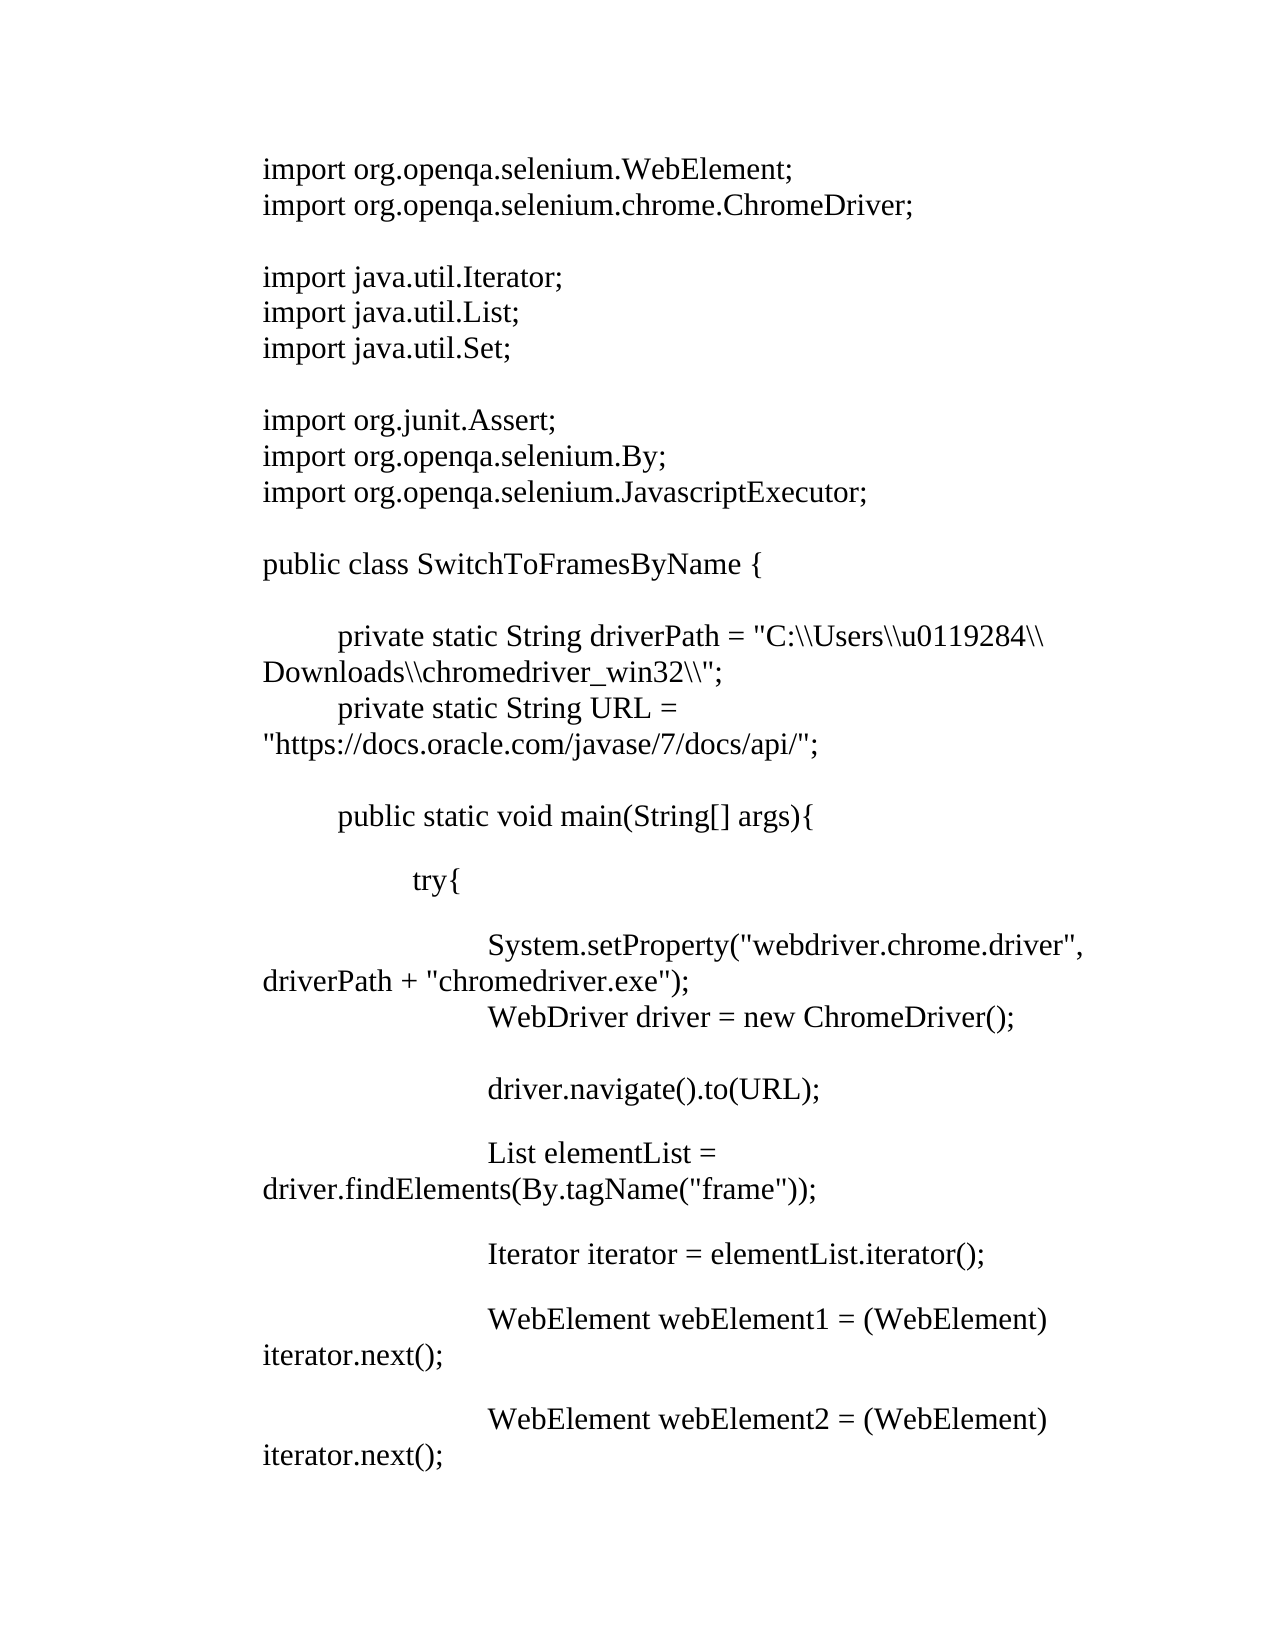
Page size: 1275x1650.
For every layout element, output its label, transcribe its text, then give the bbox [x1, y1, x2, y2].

list import org.junit.Assert; [262, 402, 1087, 437]
list import java.util.List; [262, 294, 1087, 330]
list import org.openqa.selenium.WebElement; [262, 150, 1087, 186]
list import org.openqa.selenium.JavascriptExecutor; [262, 473, 1087, 509]
list WebElement webElement1 = (WebElement) iterator.next(); [262, 1300, 1087, 1372]
list public static void main(String[] args){ [262, 797, 1087, 833]
list private static String driverPath = "C:\\Users\\u0119284\\Downloads\\chromedriver_win32\\"; [262, 617, 1087, 689]
list private static String URL = "https://docs.oracle.com/javase/7/docs/api/"; [262, 689, 1087, 761]
list import org.openqa.selenium.By; [262, 437, 1087, 473]
list WebDriver driver = new ChromeDriver(); [262, 998, 1087, 1070]
list Iterator iterator = elementList.iterator(); [262, 1235, 1087, 1271]
list try{ [262, 862, 1087, 897]
list public class SwitchToFramesByName { [262, 545, 1087, 581]
list WebElement webElement2 = (WebElement) iterator.next(); [262, 1401, 1087, 1472]
list List elementList = driver.findElements(By.tagName("frame")); [262, 1135, 1087, 1207]
list import java.util.Set; [262, 330, 1087, 366]
list System.setProperty("webdriver.chrome.driver", driverPath + "chromedriver.exe"); [262, 926, 1087, 998]
list import java.util.Iterator; [262, 258, 1087, 294]
list import org.openqa.selenium.chrome.ChromeDriver; [262, 186, 1087, 222]
list driver.navigate().to(URL); [262, 1070, 1087, 1106]
